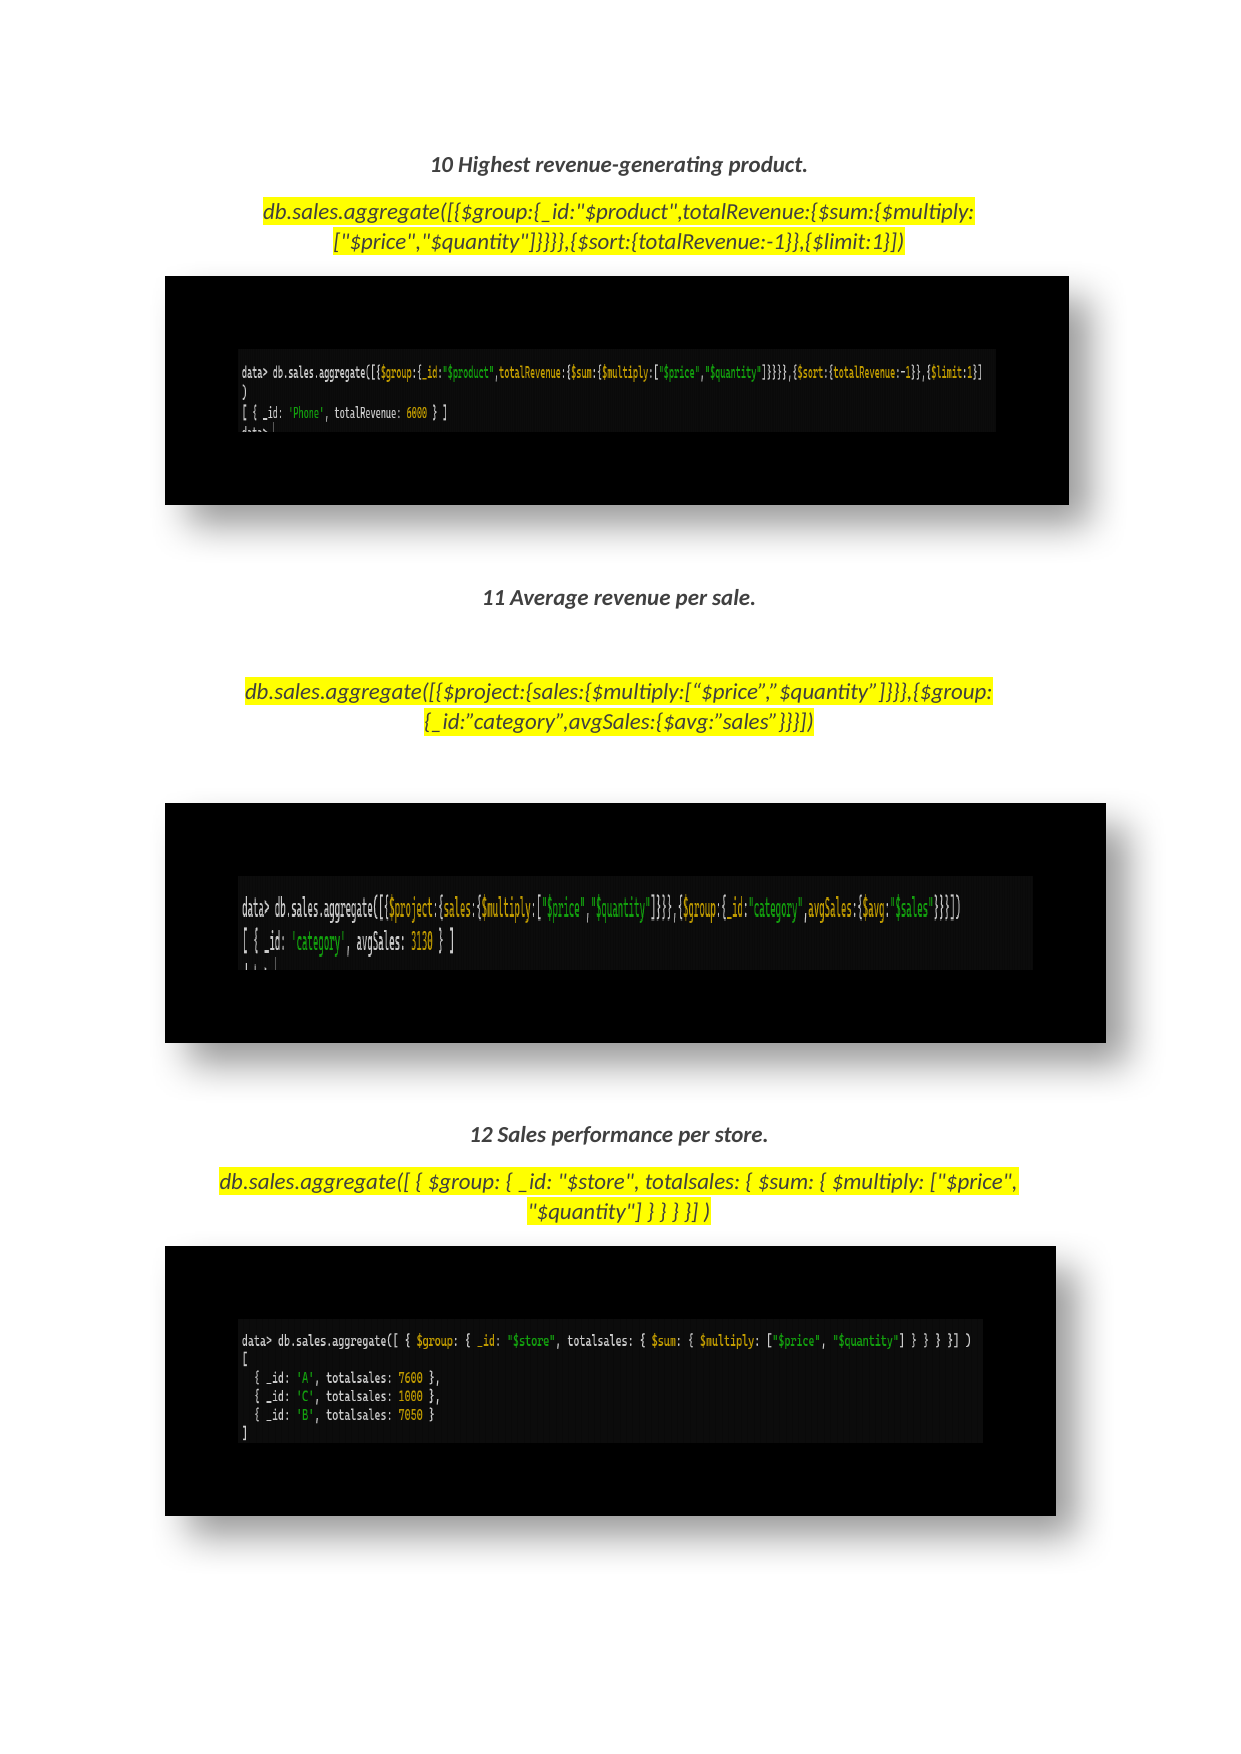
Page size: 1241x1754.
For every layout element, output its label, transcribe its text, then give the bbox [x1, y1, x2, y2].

text db.sales.aggregate([{$project:{sales:{$multiply:[“$price”,”$quantity”]}}},{$group:{_id:”category”,avgSales:{$avg:”sales”}}}]) [150, 677, 1090, 736]
text 10 Highest revenue-generating product. [150, 150, 1090, 178]
text 12 Sales performance per store. [150, 1120, 1090, 1148]
text db.sales.aggregate([ { $group: { _id: "$store", totalsales: { $sum: { $multiply: ["$price", "$quantity"] } } } }] ) [150, 1167, 1090, 1225]
text 11 Average revenue per sale. [150, 583, 1090, 612]
picture [238, 349, 996, 432]
picture [238, 1319, 983, 1443]
text db.sales.aggregate([{$group:{_id:"$product",totalRevenue:{$sum:{$multiply:["$price","$quantity"]}}}},{$sort:{totalRevenue:-1}},{$limit:1}]) [150, 197, 1090, 255]
picture [238, 876, 1033, 970]
